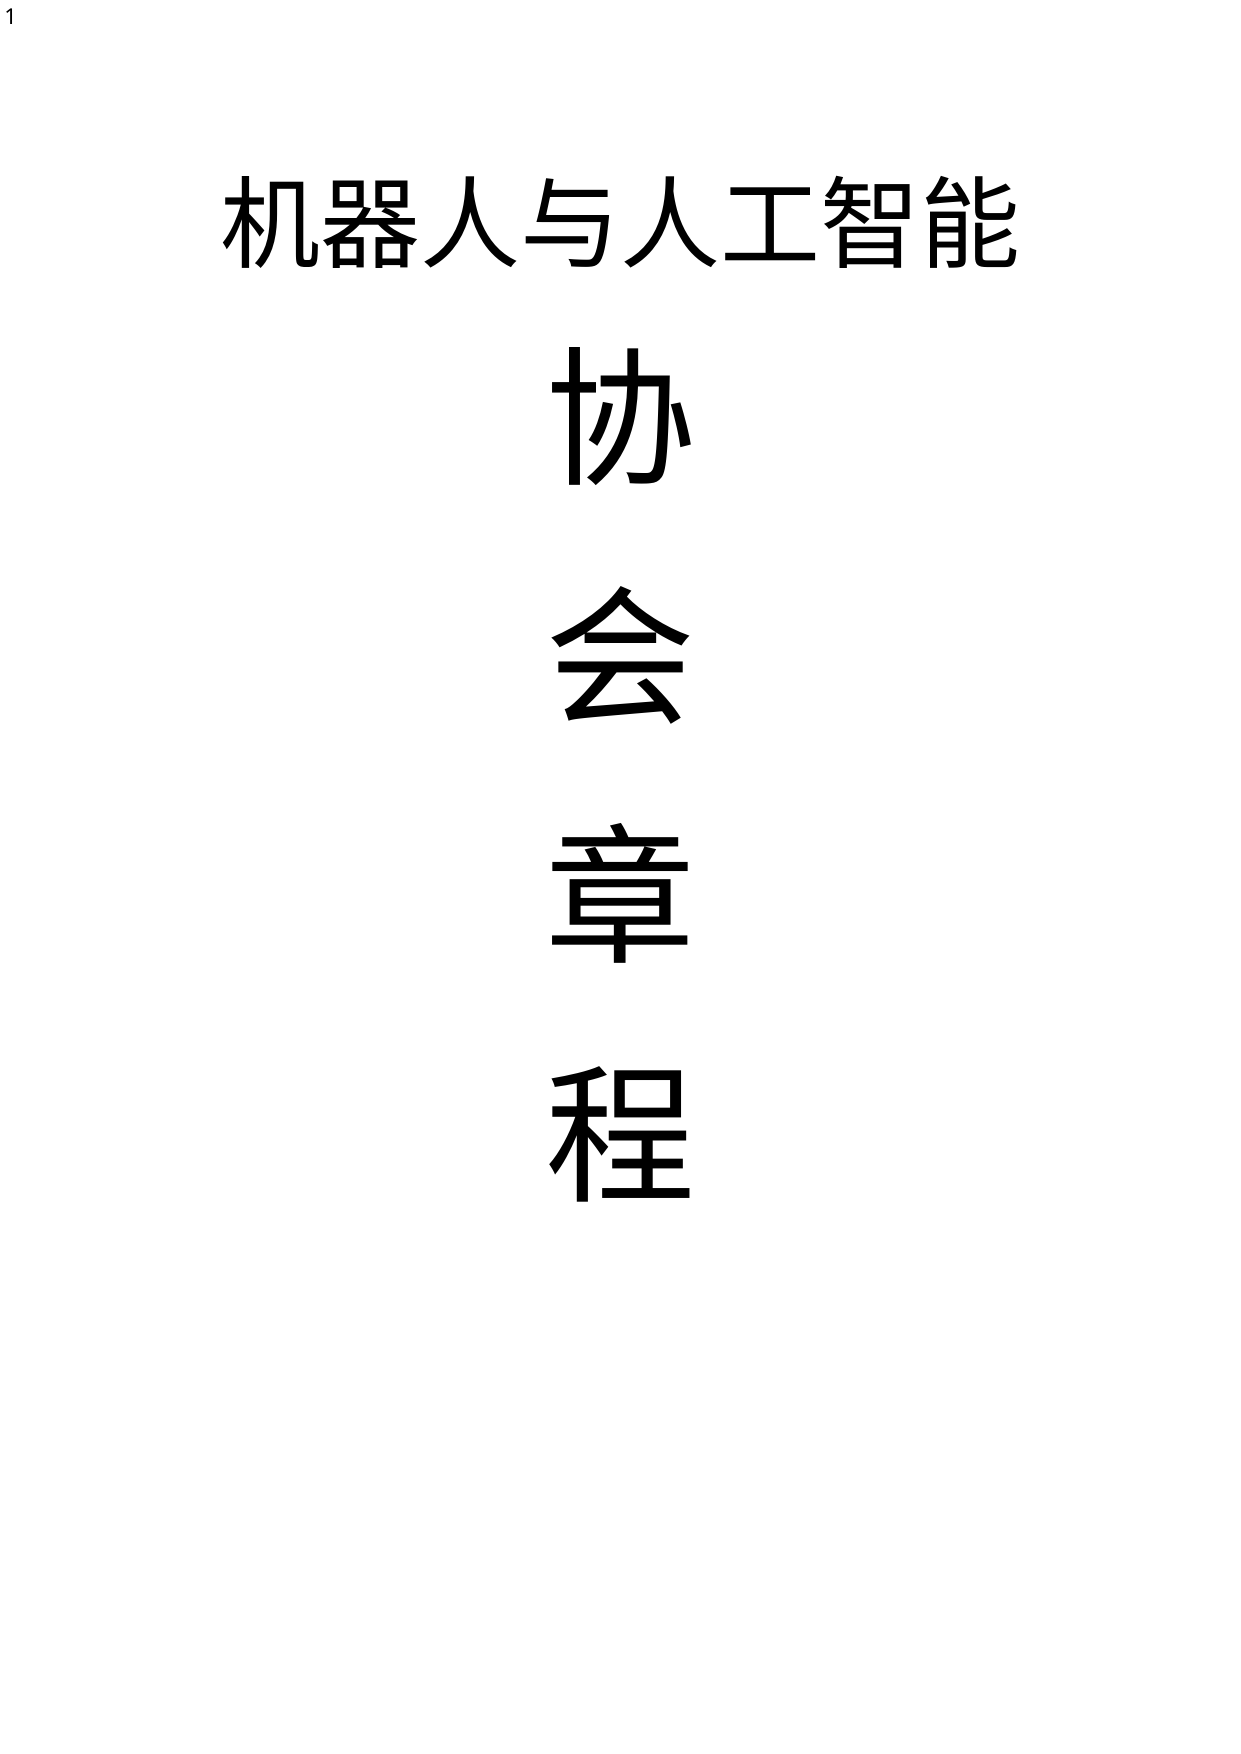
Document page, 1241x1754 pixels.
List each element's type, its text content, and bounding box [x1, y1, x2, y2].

text 协会章程 [545, 299, 695, 1233]
text 机器人与人工智能 [220, 164, 1065, 284]
